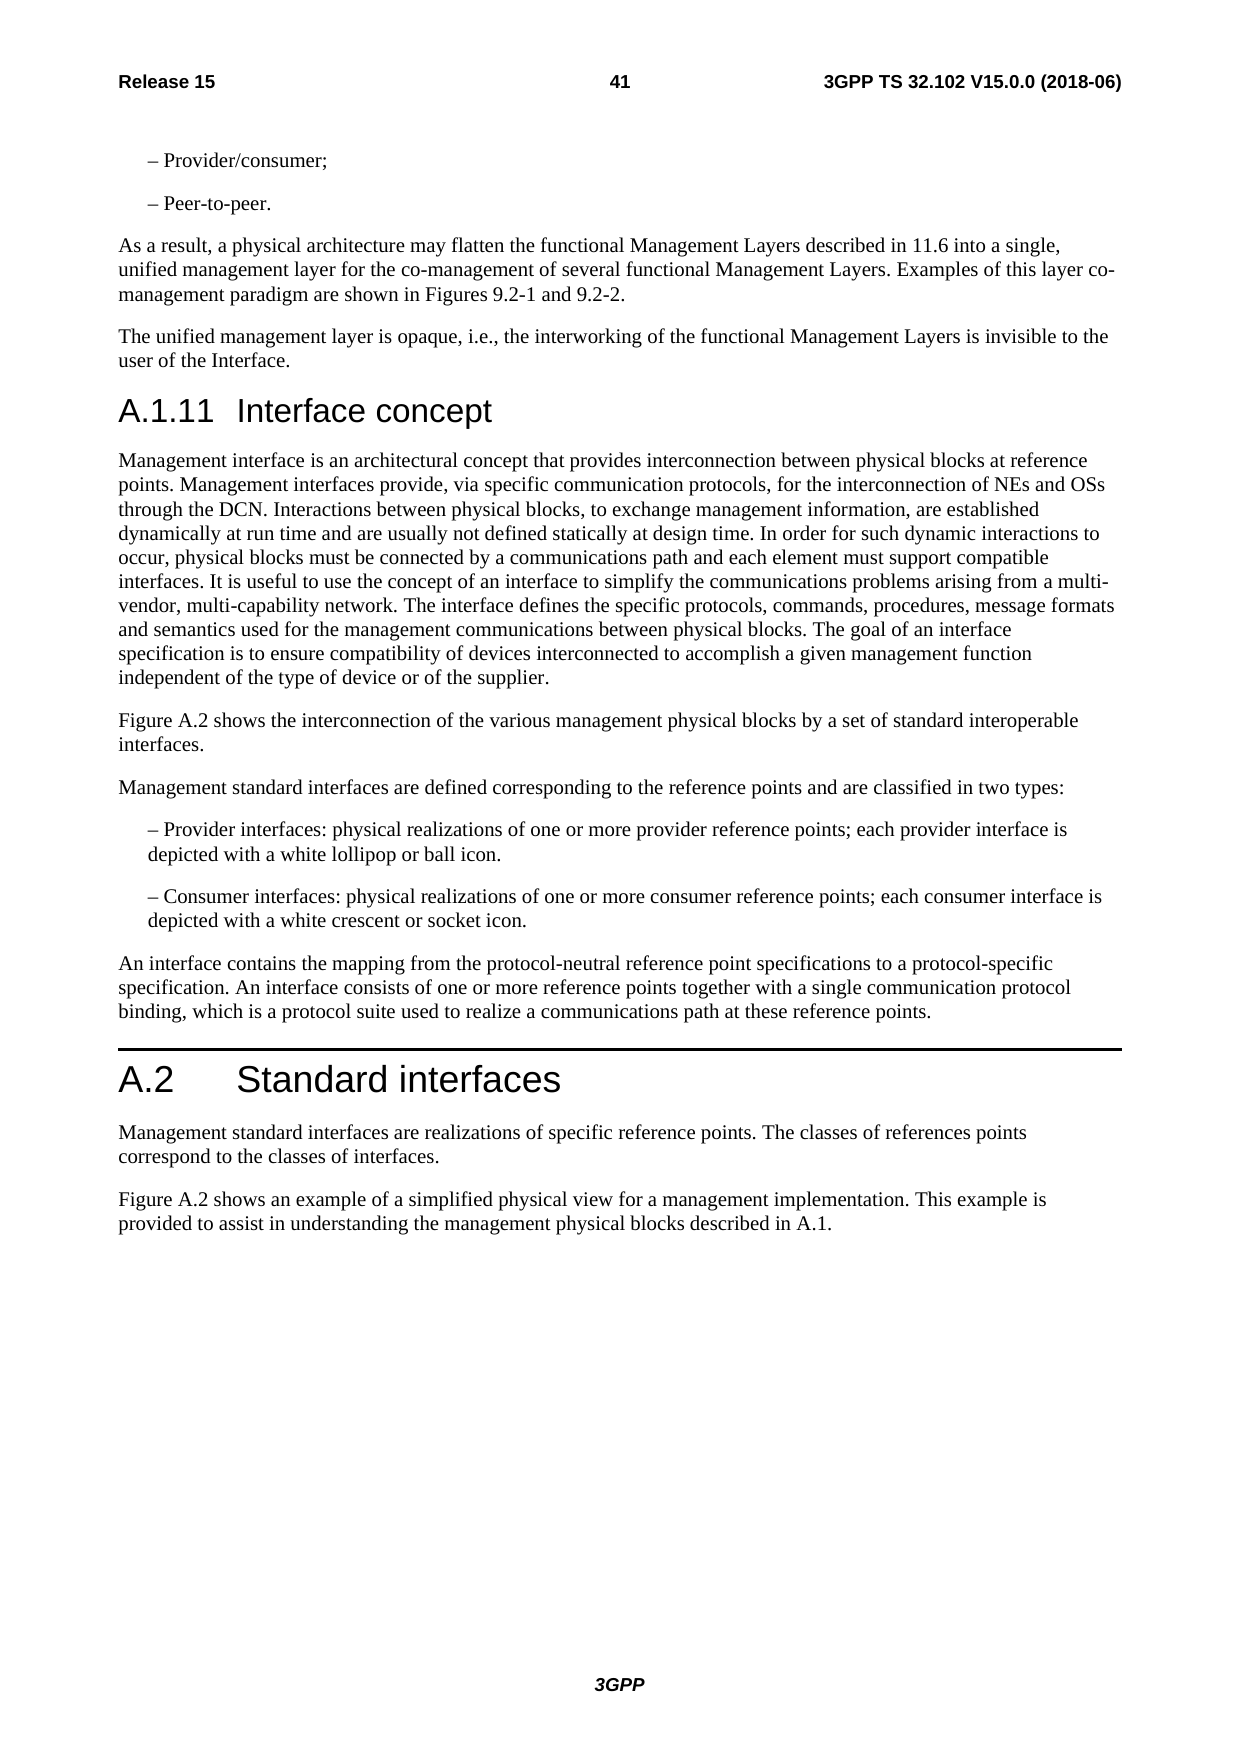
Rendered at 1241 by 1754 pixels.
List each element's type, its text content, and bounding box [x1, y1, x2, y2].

subtitle A.2 Standard interfaces [118, 1051, 1122, 1101]
subtitle A.1.11 Interface concept [118, 391, 1122, 429]
text As a result, a physical architecture may flatten the functional Management Layers described in 11.6 into a single, unified management layer for the co-management of several functional Management Layers. Examples of this layer co-management paradigm are shown in Figures 9.2-1 and 9.2-2. [118, 233, 1122, 306]
text Figure A.2 shows the interconnection of the various management physical blocks by a set of standard interoperable interfaces. [118, 708, 1122, 756]
text – Consumer interfaces: physical realizations of one or more consumer reference points; each consumer interface is depicted with a white crescent or socket icon. [148, 884, 1122, 932]
text – Provider interfaces: physical realizations of one or more provider reference points; each provider interface is depicted with a white lollipop or ball icon. [148, 817, 1122, 866]
text Management standard interfaces are defined corresponding to the reference points and are classified in two types: [118, 774, 1122, 799]
text An interface contains the mapping from the protocol-neutral reference point specifications to a protocol-specific specification. An interface consists of one or more reference points together with a single communication protocol binding, which is a protocol suite used to realize a communications path at these reference points. [118, 951, 1122, 1023]
text – Peer-to-peer. [148, 191, 1122, 214]
text Management interface is an architectural concept that provides interconnection between physical blocks at reference points. Management interfaces provide, via specific communication protocols, for the interconnection of NEs and OSs through the DCN. Interactions between physical blocks, to exchange management information, are established dynamically at run time and are usually not defined statically at design time. In order for such dynamic interactions to occur, physical blocks must be connected by a communications path and each element must support compatible interfaces. It is useful to use the concept of an interface to simplify the communications problems arising from a multi-vendor, multi-capability network. The interface defines the specific protocols, commands, procedures, message formats and semantics used for the management communications between physical blocks. The goal of an interface specification is to ensure compatibility of devices interconnected to accomplish a given management function independent of the type of device or of the supplier. [118, 448, 1122, 689]
text – Provider/consumer; [148, 148, 1122, 172]
text Figure A.2 shows an example of a simplified physical view for a management implementation. This example is provided to assist in understanding the management physical blocks described in A.1. [118, 1186, 1122, 1234]
text The unified management layer is opaque, i.e., the interworking of the functional Management Layers is invisible to the user of the Interface. [118, 324, 1122, 372]
text Management standard interfaces are realizations of specific reference points. The classes of references points correspond to the classes of interfaces. [118, 1119, 1122, 1168]
